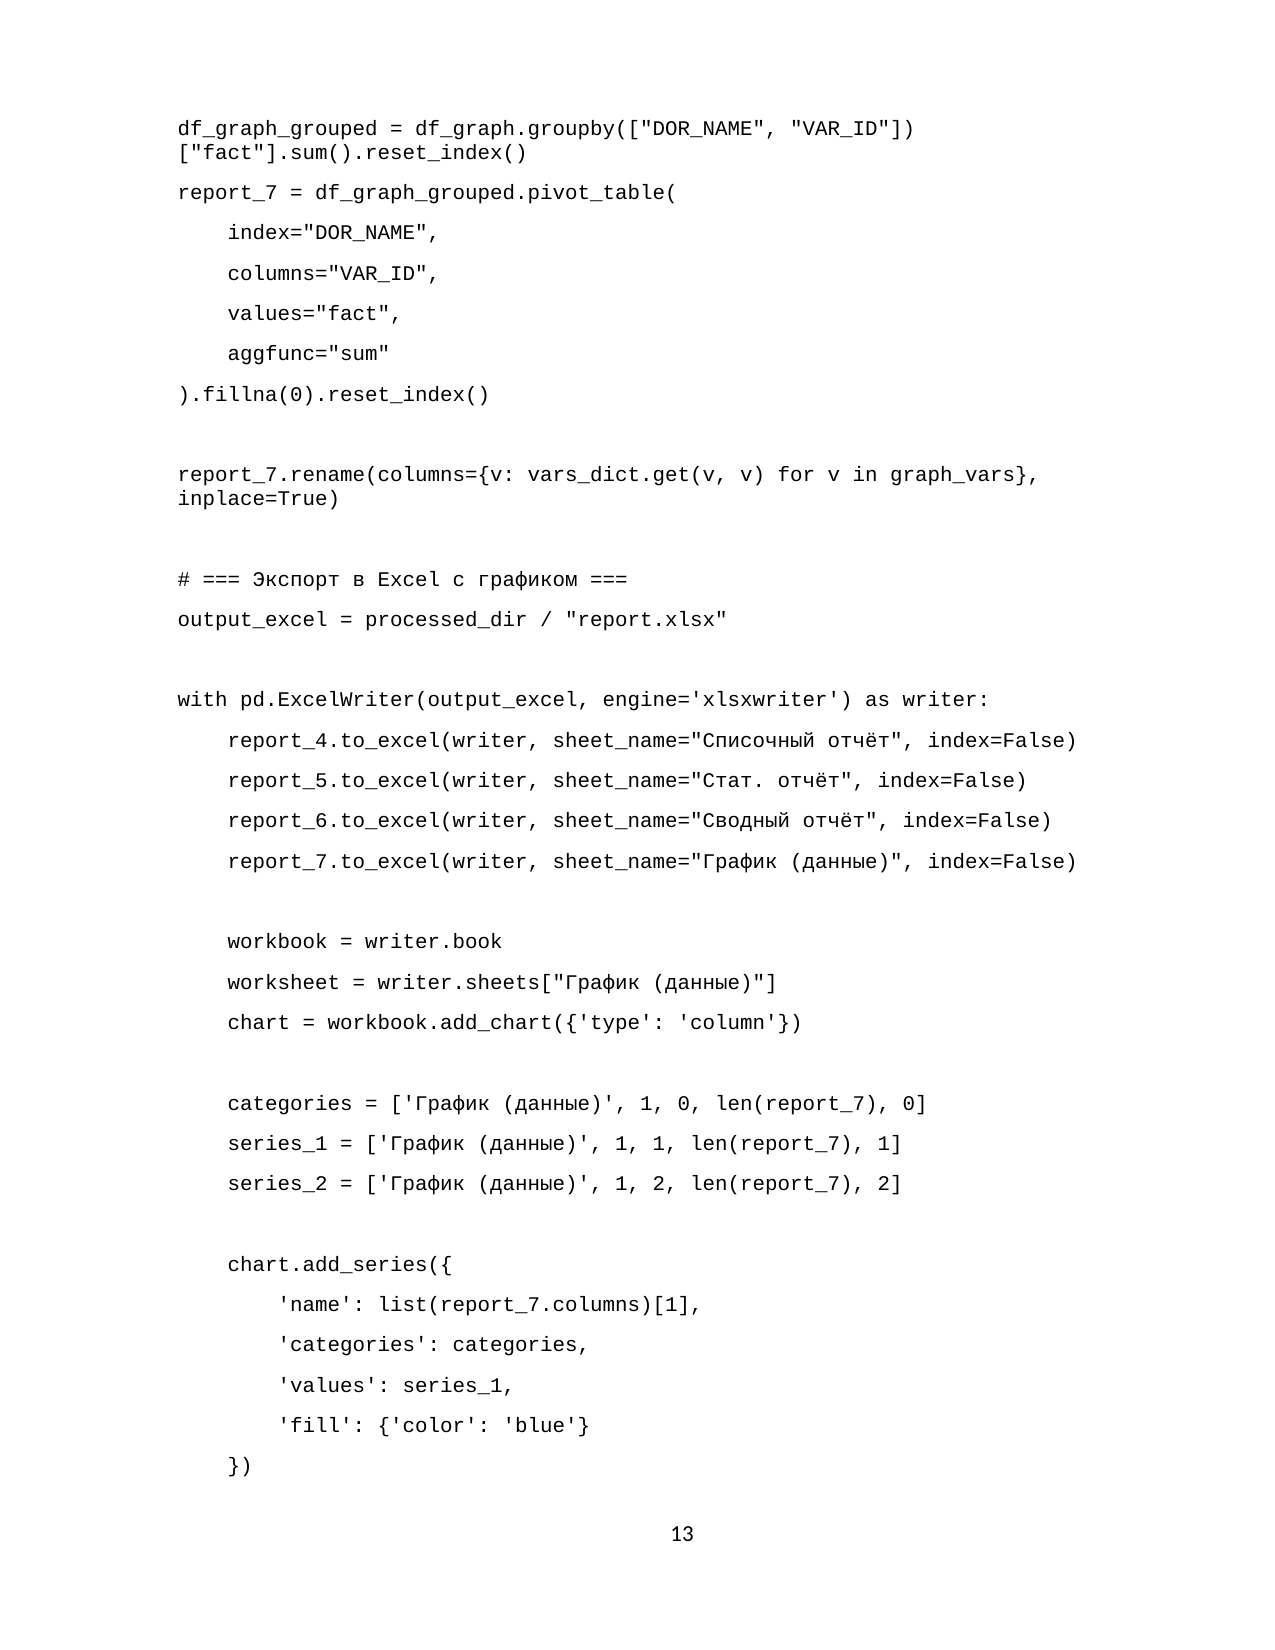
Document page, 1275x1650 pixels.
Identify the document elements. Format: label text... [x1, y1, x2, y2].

text aggfunc="sum" [177, 343, 1186, 367]
text values="fact", [177, 303, 1186, 327]
text chart = workbook.add_chart({'type': 'column'}) [177, 1012, 1186, 1036]
text # === Экспорт в Excel с графиком === [177, 568, 1186, 592]
text with pd.ExcelWriter(output_excel, engine='xlsxwriter') as writer: [177, 689, 1186, 713]
text report_7 = df_graph_grouped.pivot_table( [177, 182, 1186, 206]
text columns="VAR_ID", [177, 263, 1186, 286]
text chart.add_series({ [177, 1254, 1186, 1277]
text report_7.rename(columns={v: vars_dict.get(v, v) for v in graph_vars}, inplace=True) [177, 464, 1186, 512]
text categories = ['График (данные)', 1, 0, len(report_7), 0] [177, 1093, 1186, 1116]
text index="DOR_NAME", [177, 222, 1186, 246]
text 'name': list(report_7.columns)[1], [177, 1294, 1186, 1318]
text 'fill': {'color': 'blue'} [177, 1415, 1186, 1439]
text report_7.to_excel(writer, sheet_name="График (данные)", index=False) [177, 851, 1186, 874]
text workbook = writer.book [177, 931, 1186, 955]
text ).fillna(0).reset_index() [177, 384, 1186, 407]
text report_5.to_excel(writer, sheet_name="Стат. отчёт", index=False) [177, 770, 1186, 794]
text series_1 = ['График (данные)', 1, 1, len(report_7), 1] [177, 1133, 1186, 1157]
text report_4.to_excel(writer, sheet_name="Списочный отчёт", index=False) [177, 730, 1186, 753]
text series_2 = ['График (данные)', 1, 2, len(report_7), 2] [177, 1173, 1186, 1197]
text worksheet = writer.sheets["График (данные)"] [177, 972, 1186, 995]
text report_6.to_excel(writer, sheet_name="Сводный отчёт", index=False) [177, 810, 1186, 834]
text 'values': series_1, [177, 1375, 1186, 1398]
text 'categories': categories, [177, 1334, 1186, 1358]
text output_excel = processed_dir / "report.xlsx" [177, 609, 1186, 632]
text df_graph_grouped = df_graph.groupby(["DOR_NAME", "VAR_ID"])["fact"].sum().reset_index() [177, 118, 1186, 165]
text }) [177, 1455, 1186, 1479]
